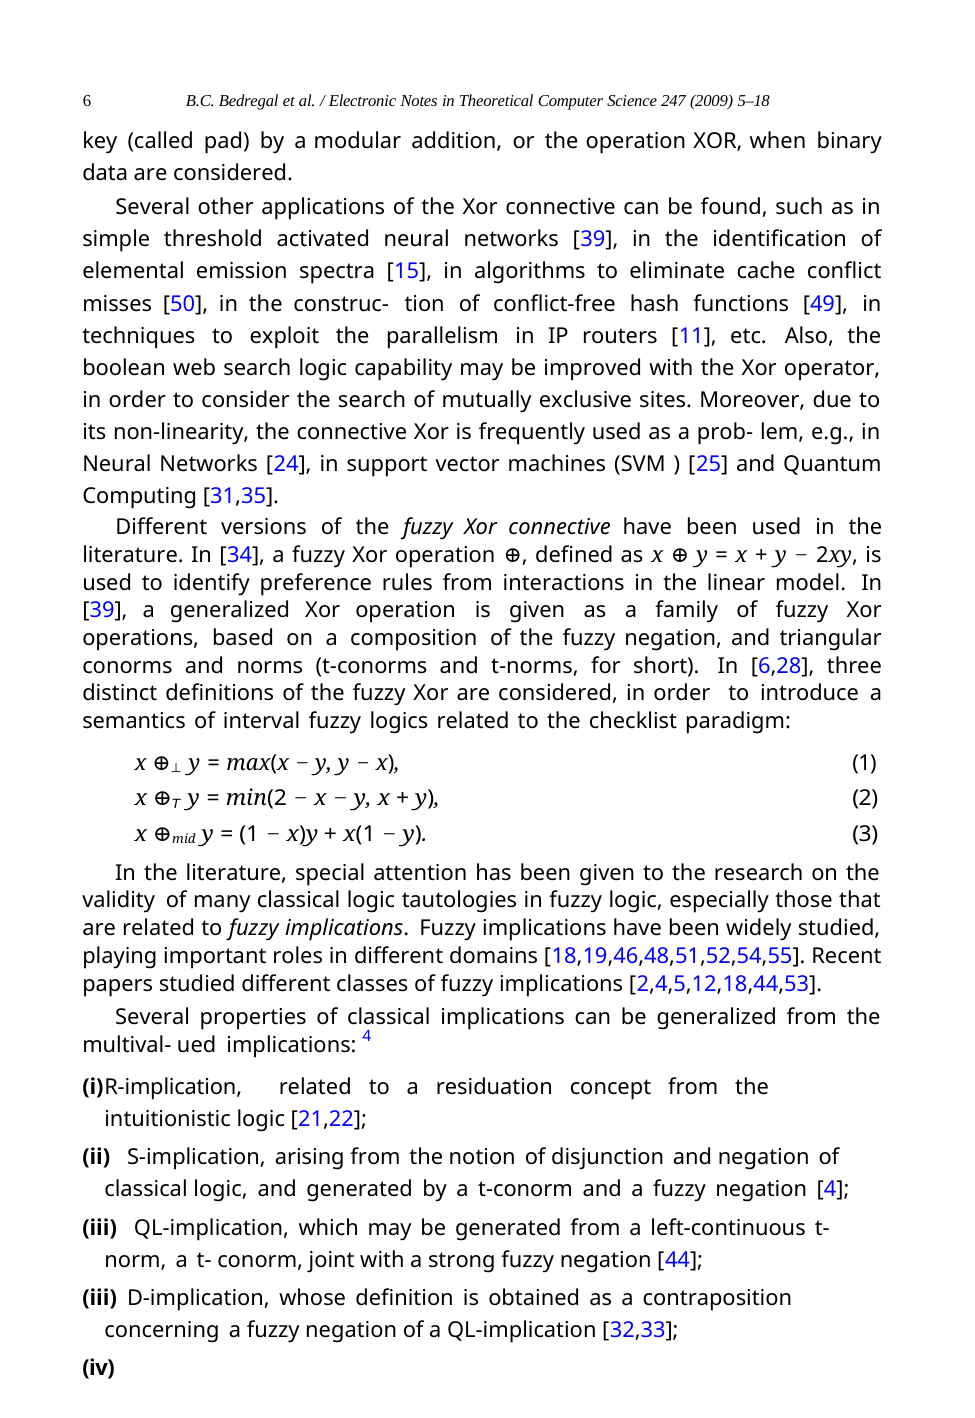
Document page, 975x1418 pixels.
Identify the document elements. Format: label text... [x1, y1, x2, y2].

text Several other applications of the Xor connective can be found, such as in simple threshold activated neural networks [39], in the identification of elemental emission spectra [15], in algorithms to eliminate cache conflict misses [50], in the construc- tion of conflict-free hash functions [49], in techniques to exploit the parallelism in IP routers [11], etc. Also, the boolean web search logic capability may be improved with the Xor operator, in order to consider the search of mutually exclusive sites. Moreover, due to its non-linearity, the connective Xor is frequently used as a prob- lem, e.g., in Neural Networks [24], in support vector machines (SVM ) [25] and Quantum Computing [31,35]. [82, 191, 882, 510]
list S-implication, arising from the notion of disjunction and negation of classical logic, and generated by a t-conorm and a fuzzy negation [4]; [82, 1141, 882, 1203]
text x ⊕mid y = (1 − x)y + x(1 − y). (3) [134, 818, 904, 847]
list QL-implication, which may be generated from a left-continuous t-norm, a t- conorm, joint with a strong fuzzy negation [44]; [82, 1212, 882, 1273]
text Several properties of classical implications can be generalized from the multival- ued implications: 4 [82, 1004, 881, 1059]
text (iv) [82, 1352, 122, 1382]
text Different versions of the fuzzy Xor connective have been used in the literature. In [34], a fuzzy Xor operation ⊕, defined as x ⊕ y = x + y − 2xy, is used to identify preference rules from interactions in the linear model. In [39], a generalized Xor operation is given as a family of fuzzy Xor operations, based on a composition of the fuzzy negation, and triangular conorms and norms (t-conorms and t-norms, for short). In [6,28], three distinct definitions of the fuzzy Xor are considered, in order to introduce a semantics of interval fuzzy logics related to the checklist paradigm: [82, 512, 882, 734]
text (iii) D-implication, whose definition is obtained as a contraposition concerning a fuzzy negation of a QL-implication [32,33]; [82, 1282, 904, 1344]
text key (called pad) by a modular addition, or the operation XOR, when binary data are considered. [82, 125, 882, 187]
text x ⊕T y = min(2 − x − y, x + y), (2) [134, 782, 904, 812]
text In the literature, special attention has been given to the research on the validity of many classical logic tautologies in fuzzy logic, especially those that are related to fuzzy implications. Fuzzy implications have been widely studied, playing important roles in different domains [18,19,46,48,51,52,54,55]. Recent papers studied different classes of fuzzy implications [2,4,5,12,18,44,53]. [82, 858, 881, 997]
text x ⊕⊥ y = max(x − y, y − x), (1) [134, 747, 904, 777]
list R-implication, related to a residuation concept from the intuitionistic logic [21,22]; [82, 1071, 881, 1133]
